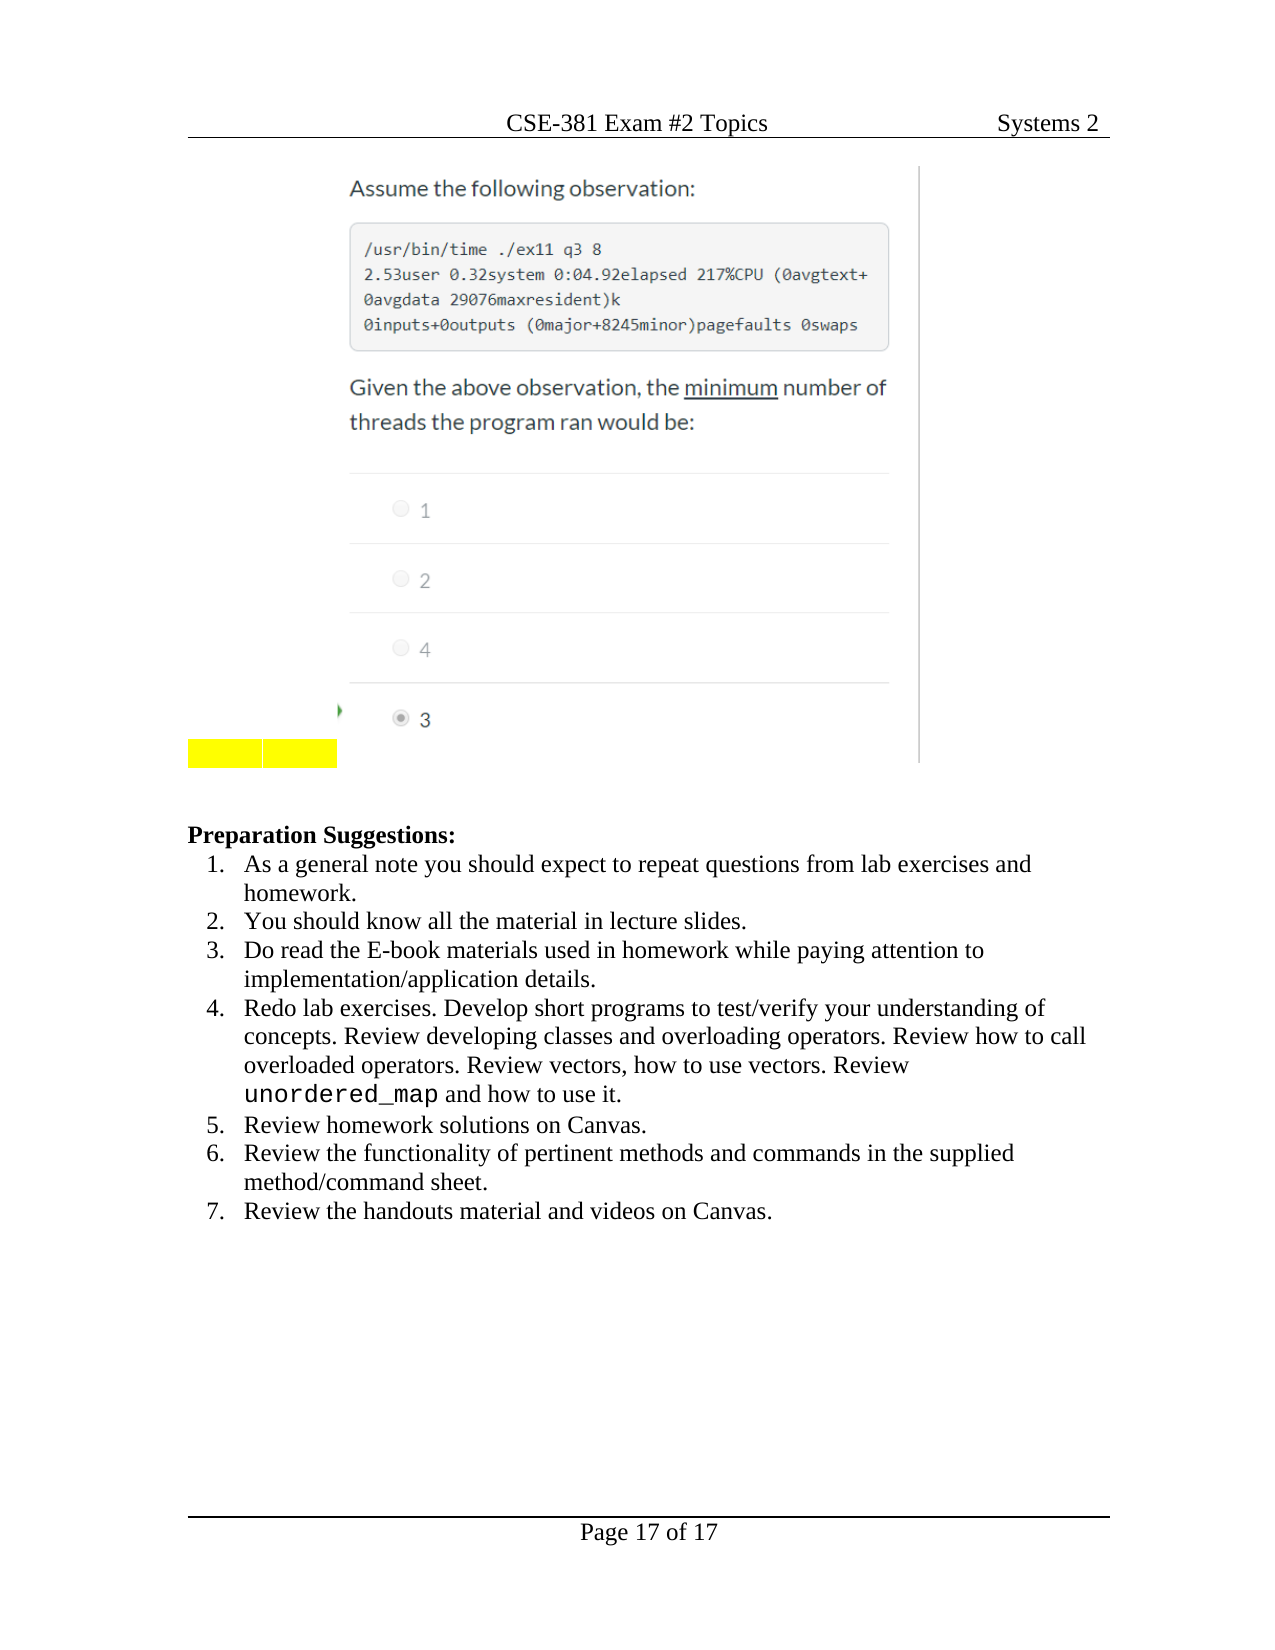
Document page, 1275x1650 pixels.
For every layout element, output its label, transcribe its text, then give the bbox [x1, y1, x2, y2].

list Redo lab exercises. Develop short programs to test/verify your understanding of concepts. Review developing classes and overloading operators. Review how to call overloaded operators. Review vectors, how to use vectors. Review unordered_map and how to use it. [206, 993, 1087, 1110]
text Preparation Suggestions: [187, 820, 1087, 849]
list As a general note you should expect to repeat questions from lab exercises and homework. [206, 849, 1087, 906]
list You should know all the material in lecture slides. [206, 906, 1087, 935]
picture [337, 166, 928, 763]
list Review homework solutions on Canvas. [206, 1110, 1087, 1138]
list Review the functionality of pertinent methods and commands in the supplied method/command sheet. [206, 1138, 1087, 1196]
list Do read the E-book materials used in homework while paying attention to implementation/application details. [206, 935, 1087, 993]
list Review the handouts material and videos on Canvas. [206, 1196, 1087, 1225]
